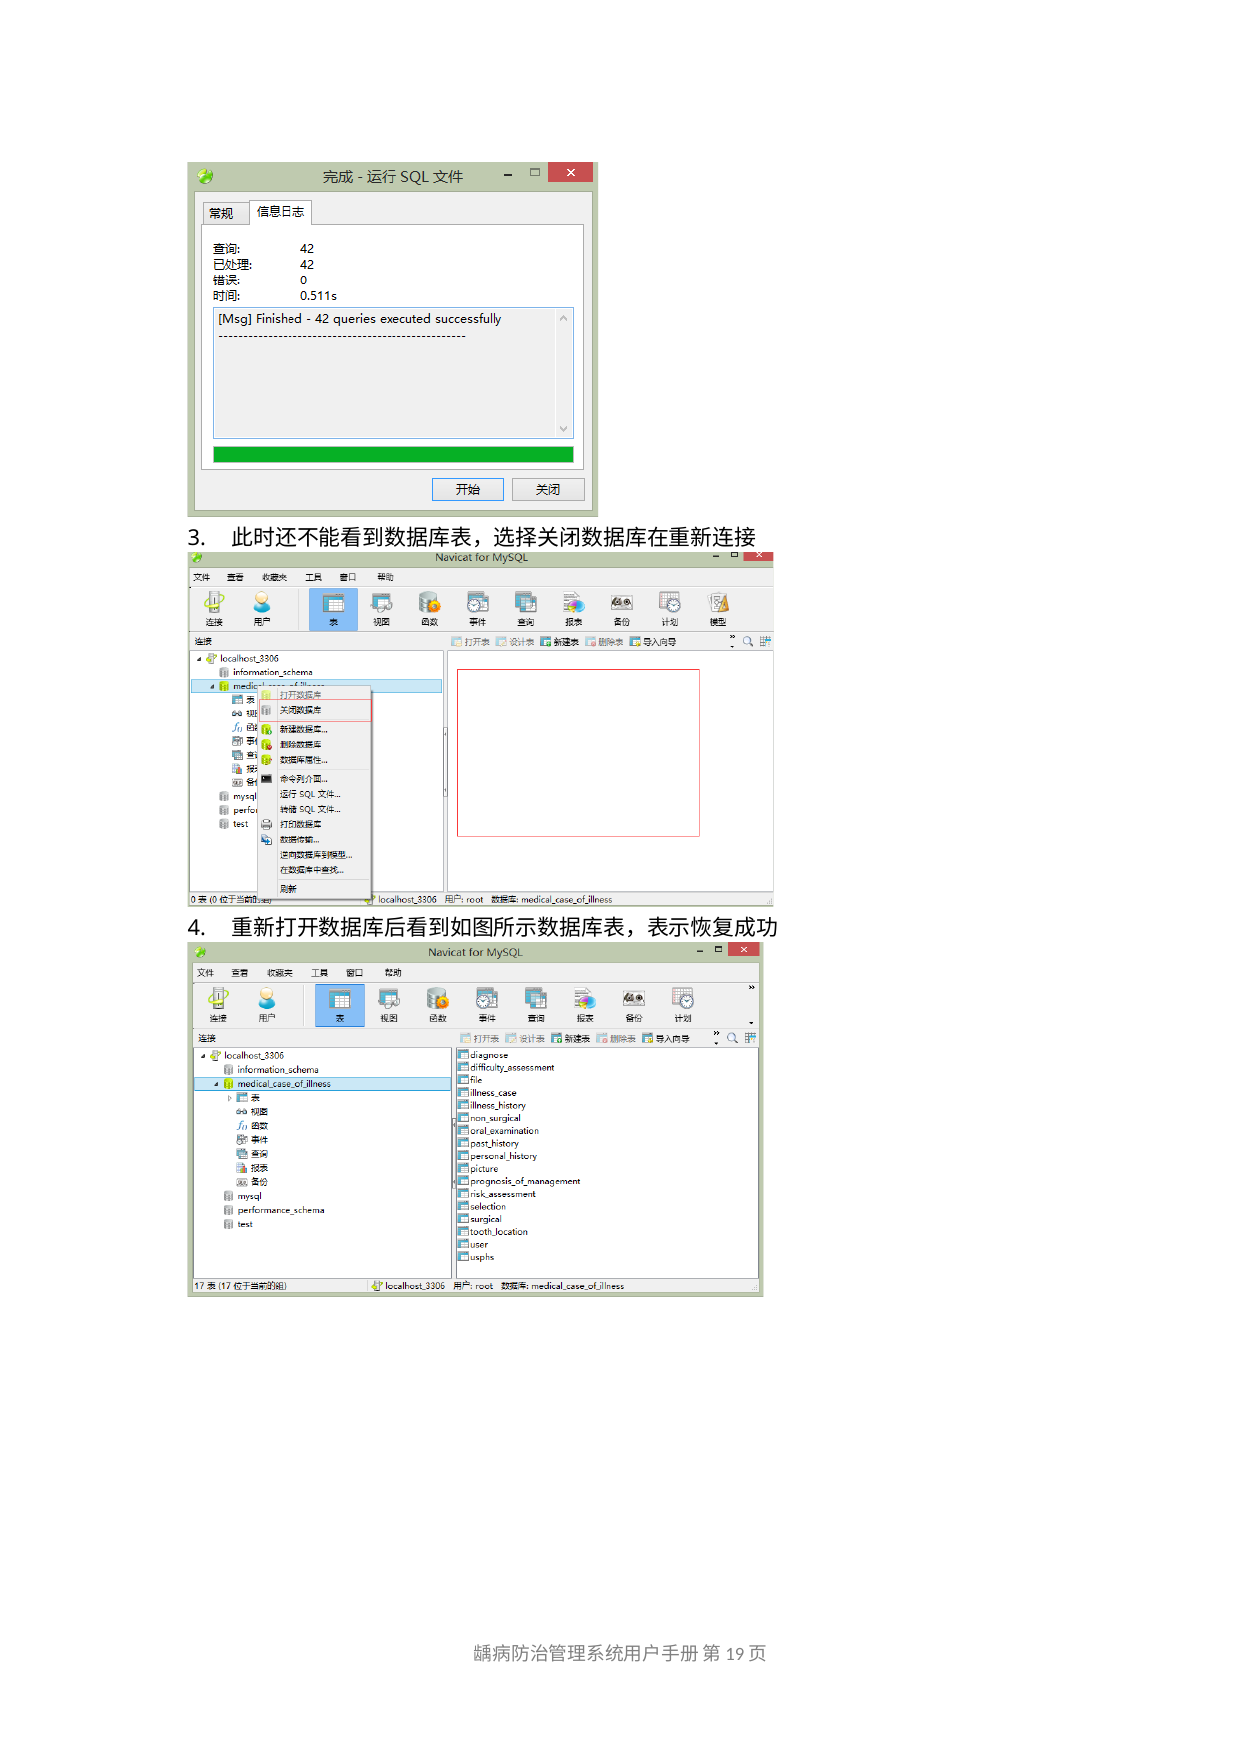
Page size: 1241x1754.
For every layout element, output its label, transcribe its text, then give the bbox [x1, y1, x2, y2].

list 重新打开数据库后看到如图所示数据库表，表示恢复成功 [187, 909, 1053, 942]
picture [187, 162, 599, 517]
picture [187, 942, 764, 1297]
list 此时还不能看到数据库表，选择关闭数据库在重新连接 [187, 519, 1053, 552]
picture [187, 552, 774, 907]
